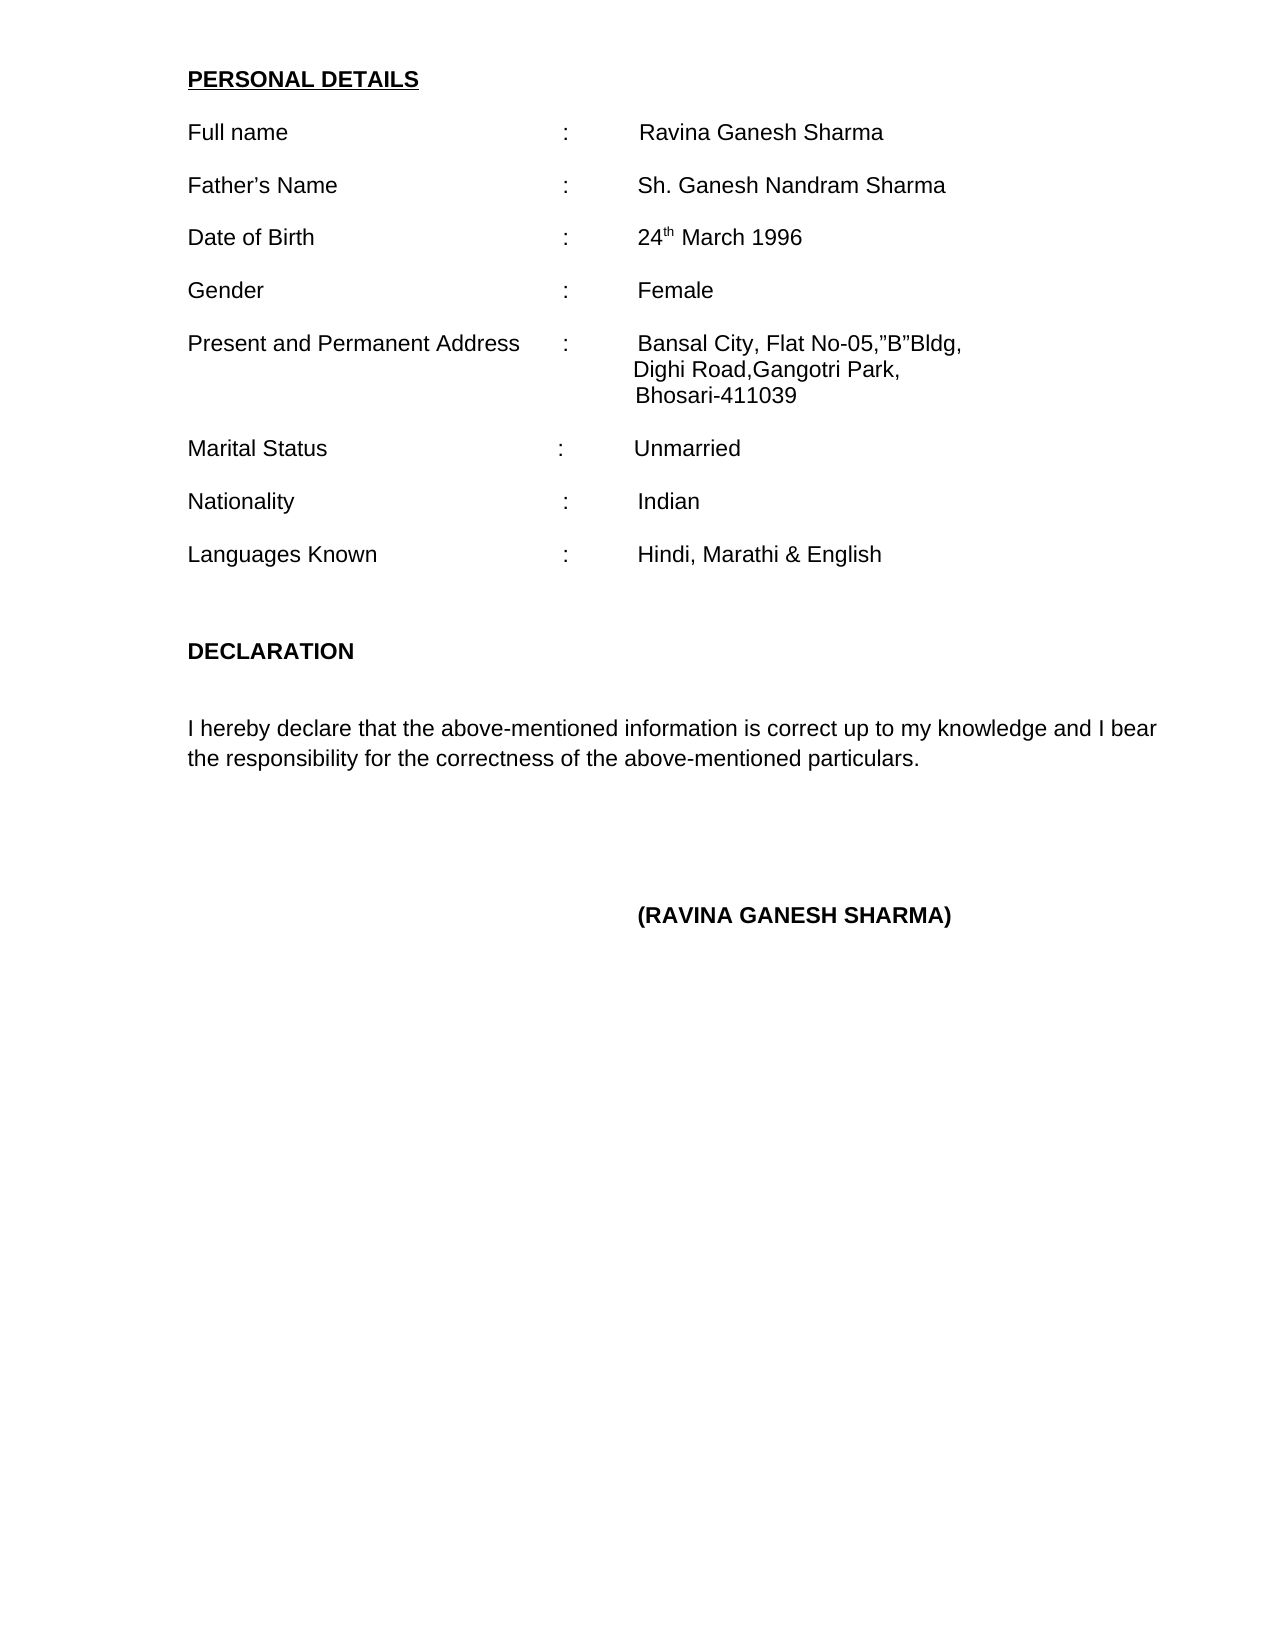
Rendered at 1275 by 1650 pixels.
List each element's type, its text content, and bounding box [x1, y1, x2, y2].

text I hereby declare that the above-mentioned information is correct up to my knowledge and I bear the responsibility for the correctness of the above-mentioned particulars. [187, 715, 1162, 772]
text PERSONAL DETAILS [187, 66, 1162, 93]
text Date of Birth : 24th March 1996 [187, 224, 1162, 251]
text Full name : Ravina Ganesh Sharma [187, 119, 1162, 145]
text Gender : Female [187, 277, 1162, 303]
text Dighi Road,Gangotri Park, [187, 356, 1162, 382]
text Marital Status : Unmarried [187, 435, 1162, 462]
text DECLARATION [187, 629, 1162, 664]
text Present and Permanent Address : Bansal City, Flat No-05,”B”Bldg, [187, 330, 1162, 356]
text Bhosari-411039 [187, 382, 1162, 409]
text (RAVINA GANESH SHARMA) [187, 902, 1162, 928]
text Nationality : Indian [187, 488, 1162, 514]
text Languages Known : Hindi, Marathi & English [187, 541, 1162, 567]
text Father’s Name : Sh. Ganesh Nandram Sharma [187, 172, 1162, 198]
